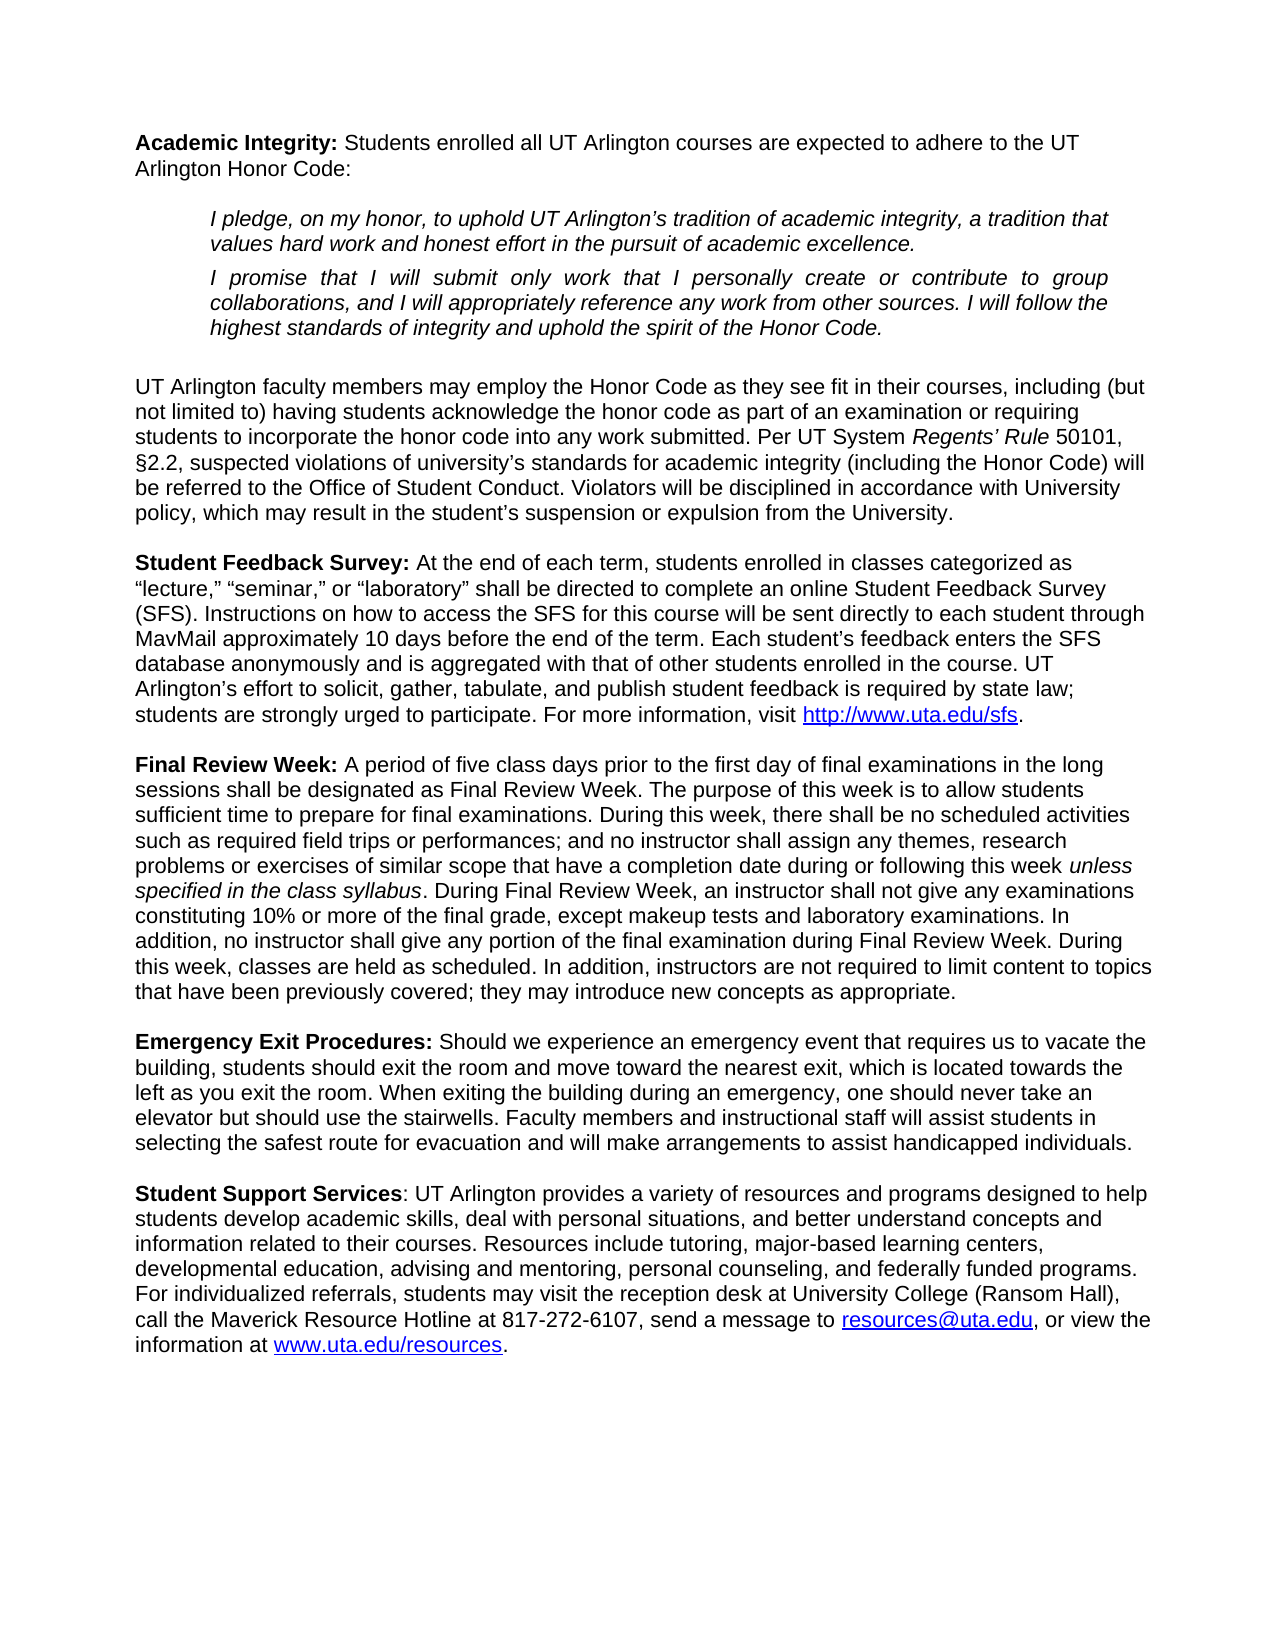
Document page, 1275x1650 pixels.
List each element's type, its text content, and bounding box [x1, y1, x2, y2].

text Emergency Exit Procedures: Should we experience an emergency event that requires us to vacate the building, students should exit the room and move toward the nearest exit, which is located towards the left as you exit the room. When exiting the building during an emergency, one should never take an elevator but should use the stairwells. Faculty members and instructional staff will assist students in selecting the safest route for evacuation and will make arrangements to assist handicapped individuals. [135, 1029, 1155, 1155]
text Final Review Week: A period of five class days prior to the first day of final examinations in the long sessions shall be designated as Final Review Week. The purpose of this week is to allow students sufficient time to prepare for final examinations. During this week, there shall be no scheduled activities such as required field trips or performances; and no instructor shall assign any themes, research problems or exercises of similar scope that have a completion date during or following this week unless specified in the class syllabus. During Final Review Week, an instructor shall not give any examinations constituting 10% or more of the final grade, except makeup tests and laboratory examinations. In addition, no instructor shall give any portion of the final examination during Final Review Week. During this week, classes are held as scheduled. In addition, instructors are not required to limit content to topics that have been previously covered; they may introduce new concepts as appropriate. [135, 752, 1155, 1004]
text Student Support Services: UT Arlington provides a variety of resources and programs designed to help students develop academic skills, deal with personal situations, and better understand concepts and information related to their courses. Resources include tutoring, major-based learning centers, developmental education, advising and mentoring, personal counseling, and federally funded programs. For individualized referrals, students may visit the reception desk at University College (Ransom Hall), call the Maverick Resource Hotline at 817-272-6107, send a message to resources@uta.edu, or view the information at www.uta.edu/resources. [135, 1180, 1155, 1357]
text UT Arlington faculty members may employ the Honor Code as they see fit in their courses, including (but not limited to) having students acknowledge the honor code as part of an examination or requiring students to incorporate the honor code into any work submitted. Per UT System Regents’ Rule 50101, §2.2, suspected violations of university’s standards for academic integrity (including the Honor Code) will be referred to the Office of Student Conduct. Violators will be disciplined in accordance with University policy, which may result in the student’s suspension or expulsion from the University. [135, 374, 1155, 525]
text I promise that I will submit only work that I personally create or contribute to group collaborations, and I will appropriately reference any work from other sources. I will follow the highest standards of integrity and uphold the spirit of the Honor Code. [210, 264, 1110, 340]
text I pledge, on my honor, to uphold UT Arlington’s tradition of academic integrity, a tradition that values hard work and honest effort in the pursuit of academic excellence. [210, 206, 1110, 256]
text Student Feedback Survey: At the end of each term, students enrolled in classes categorized as “lecture,” “seminar,” or “laboratory” shall be directed to complete an online Student Feedback Survey (SFS). Instructions on how to access the SFS for this course will be sent directly to each student through MavMail approximately 10 days before the end of the term. Each student’s feedback enters the SFS database anonymously and is aggregated with that of other students enrolled in the course. UT Arlington’s effort to solicit, gather, tabulate, and publish student feedback is required by state law; students are strongly urged to participate. For more information, visit http://www.uta.edu/sfs. [135, 550, 1155, 727]
text Academic Integrity: Students enrolled all UT Arlington courses are expected to adhere to the UT Arlington Honor Code: [135, 130, 1155, 181]
